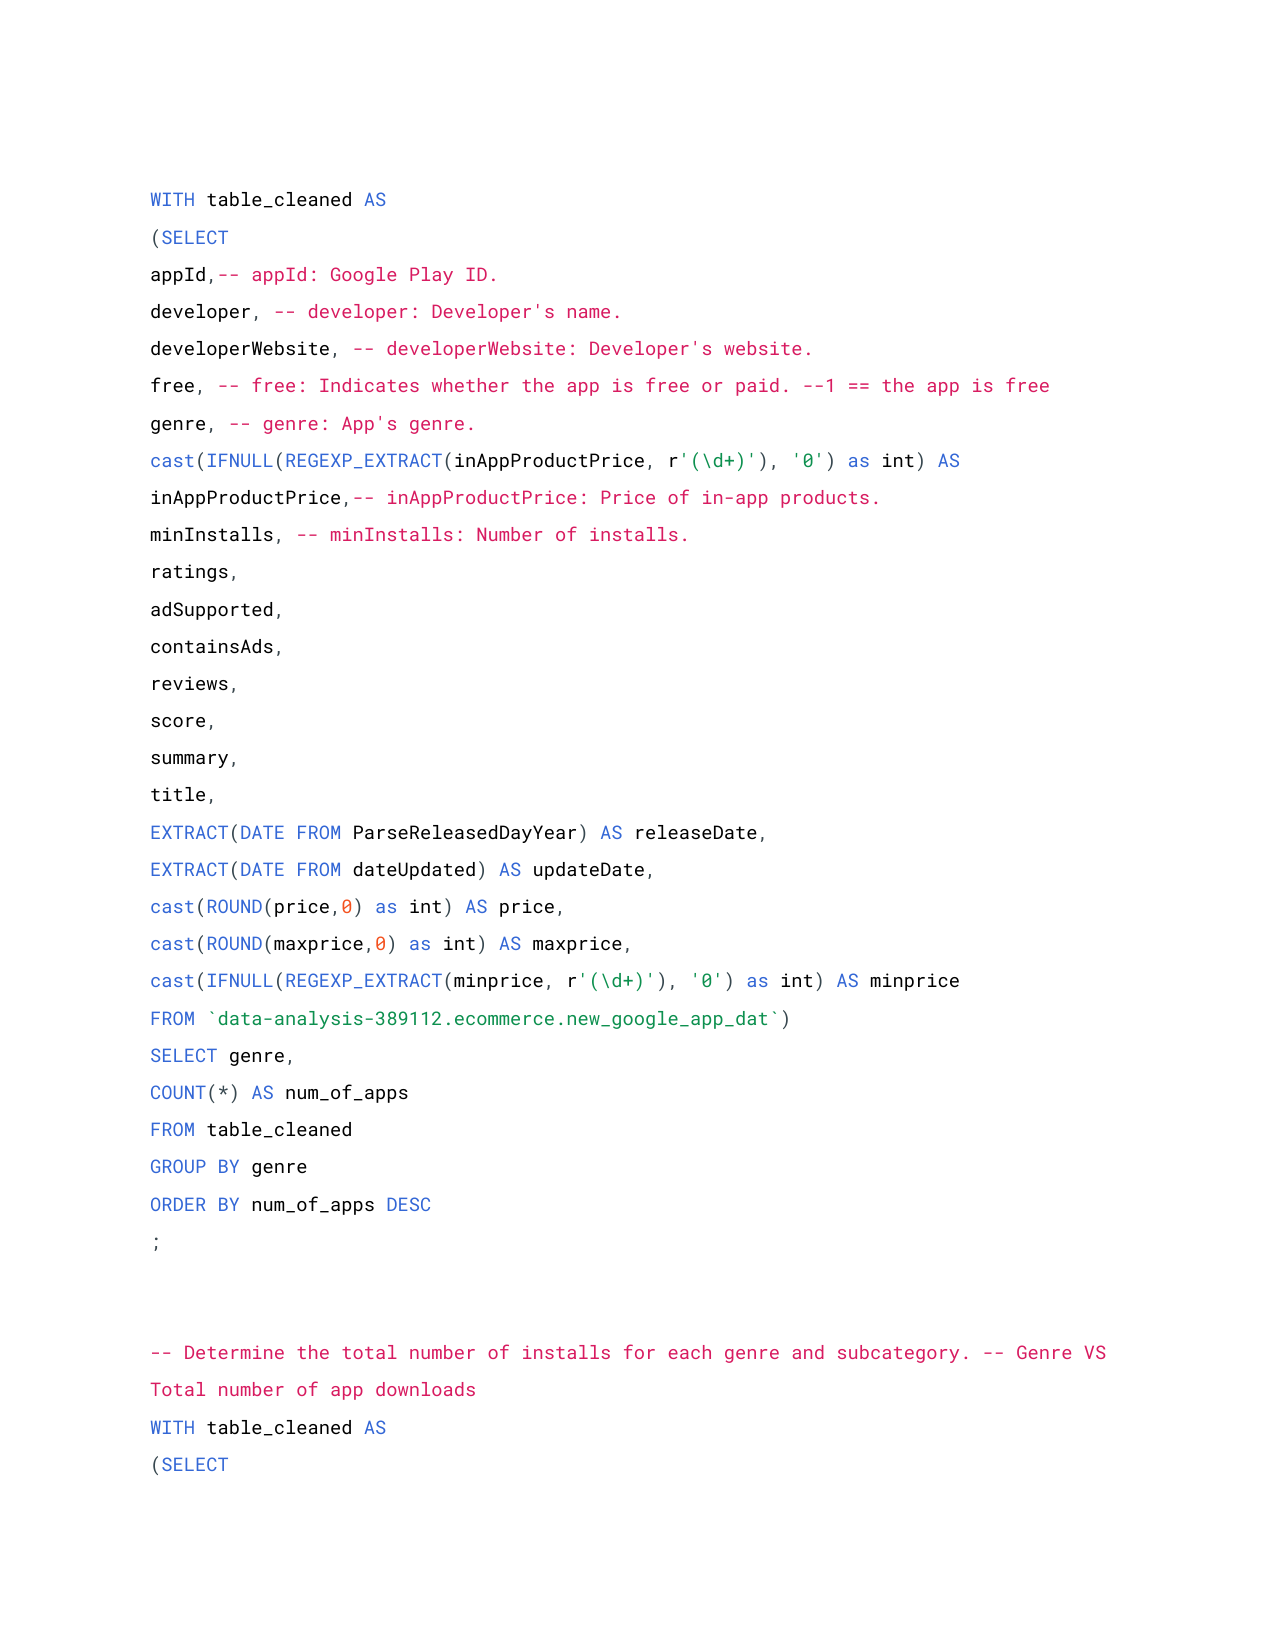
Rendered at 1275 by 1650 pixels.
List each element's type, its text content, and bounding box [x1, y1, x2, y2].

text ratings, [150, 559, 1125, 584]
text ; [150, 1228, 1125, 1253]
text (SELECT [150, 1452, 1125, 1476]
text COUNT(*) AS num_of_apps [150, 1080, 1125, 1104]
text WITH table_cleaned AS [150, 1414, 1125, 1439]
text genre, -- genre: App's genre. [150, 410, 1125, 435]
text FROM table_cleaned [150, 1117, 1125, 1142]
text free, -- free: Indicates whether the app is free or paid. --1 == the app is free [150, 373, 1125, 398]
text minInstalls, -- minInstalls: Number of installs. [150, 522, 1125, 547]
text title, [150, 782, 1125, 807]
text GROUP BY genre [150, 1154, 1125, 1179]
text FROM `data-analysis-389112.ecommerce.new_google_app_dat`) [150, 1005, 1125, 1030]
text reviews, [150, 671, 1125, 695]
text SELECT genre, [150, 1042, 1125, 1067]
text cast(ROUND(price,0) as int) AS price, [150, 894, 1125, 918]
text developer, -- developer: Developer's name. [150, 299, 1125, 323]
text cast(IFNULL(REGEXP_EXTRACT(inAppProductPrice, r'(\d+)'), '0') as int) AS inAppProductPrice,-- inAppProductPrice: Price of in-app products. [150, 447, 1125, 509]
text summary, [150, 745, 1125, 770]
text containsAds, [150, 633, 1125, 658]
text cast(ROUND(maxprice,0) as int) AS maxprice, [150, 931, 1125, 956]
text -- Determine the total number of installs for each genre and subcategory. -- Genre VS Total number of app downloads [150, 1340, 1125, 1402]
text WITH table_cleaned AS [150, 187, 1125, 212]
text (SELECT [150, 224, 1125, 249]
text EXTRACT(DATE FROM dateUpdated) AS updateDate, [150, 857, 1125, 881]
text adSupported, [150, 596, 1125, 621]
text cast(IFNULL(REGEXP_EXTRACT(minprice, r'(\d+)'), '0') as int) AS minprice [150, 968, 1125, 993]
text score, [150, 708, 1125, 733]
text appId,-- appId: Google Play ID. [150, 262, 1125, 286]
text EXTRACT(DATE FROM ParseReleasedDayYear) AS releaseDate, [150, 819, 1125, 844]
text ORDER BY num_of_apps DESC [150, 1191, 1125, 1216]
text developerWebsite, -- developerWebsite: Developer's website. [150, 336, 1125, 361]
